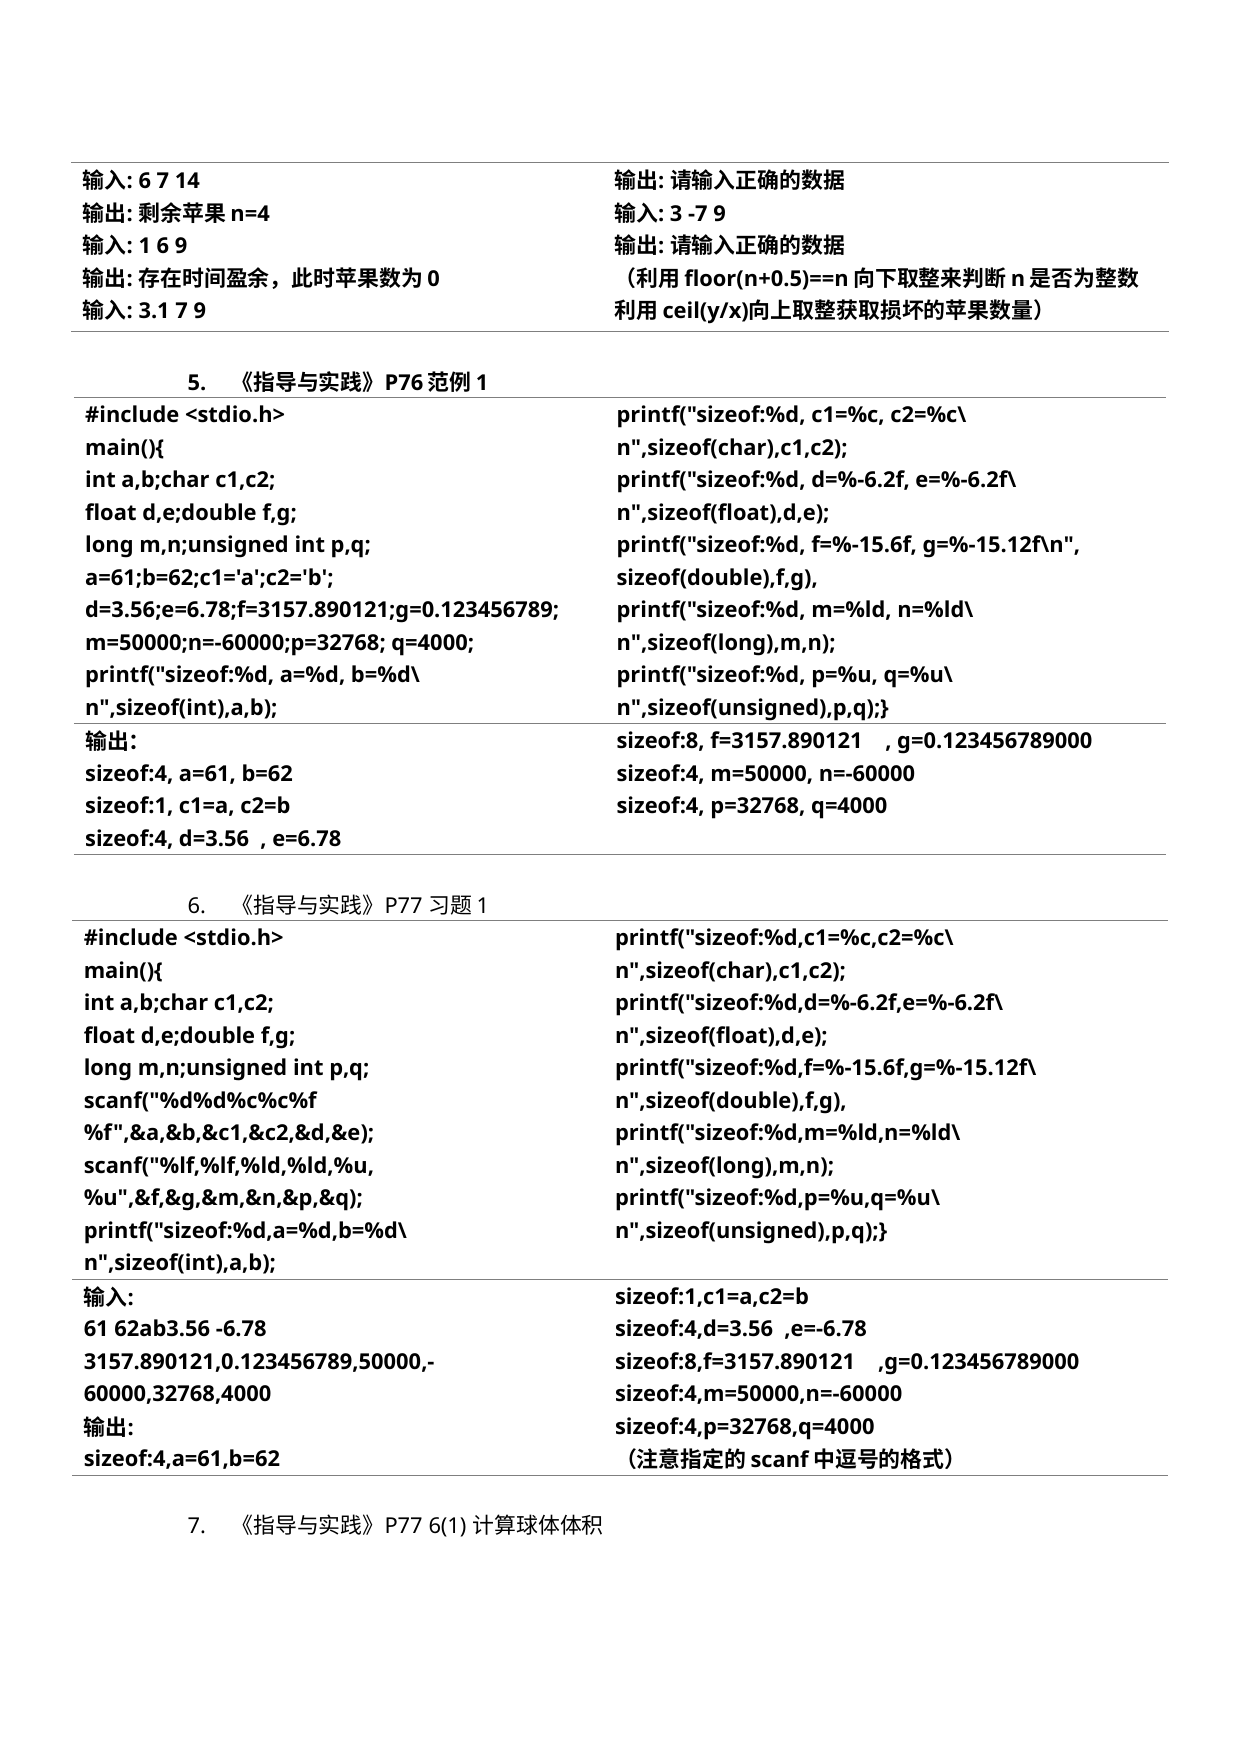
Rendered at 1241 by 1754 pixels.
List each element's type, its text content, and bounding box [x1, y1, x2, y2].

table_header printf("sizeof:%d, c1=%c, c2=%c\n",sizeof(char),c1,c2); printf("sizeof:%d, d=%-6.2f, e=%-6.2f\n",sizeof(float),d,e); printf("sizeof:%d, f=%-15.6f, g=%-15.12f\n", sizeof(double),f,g), printf("sizeof:%d, m=%ld, n=%ld\n",sizeof(long),m,n); printf("sizeof:%d, p=%u, q=%u\n",sizeof(unsigned),p,q);} [605, 398, 1166, 723]
table_header printf("sizeof:%d,c1=%c,c2=%c\n",sizeof(char),c1,c2); printf("sizeof:%d,d=%-6.2f,e=%-6.2f\n",sizeof(float),d,e); printf("sizeof:%d,f=%-15.6f,g=%-15.12f\n",sizeof(double),f,g), printf("sizeof:%d,m=%ld,n=%ld\n",sizeof(long),m,n); printf("sizeof:%d,p=%u,q=%u\n",sizeof(unsigned),p,q);} [604, 921, 1168, 1278]
table_cell 输入: 61 62ab3.56 -6.78 3157.890121,0.123456789,50000,-60000,32768,4000 输出: sizeof:4,a=61,b=62 [72, 1280, 603, 1474]
list 《指导与实践》P77 6(1) 计算球体体积 [187, 1508, 1053, 1541]
table_cell sizeof:1,c1=a,c2=b sizeof:4,d=3.56 ,e=-6.78 sizeof:8,f=3157.890121 ,g=0.123456789000 sizeof:4,m=50000,n=-60000 sizeof:4,p=32768,q=4000 （注意指定的scanf中逗号的格式） [604, 1280, 1168, 1474]
list 《指导与实践》P77 习题1 [187, 887, 1053, 920]
table_cell sizeof:8, f=3157.890121 , g=0.123456789000 sizeof:4, m=50000, n=-60000 sizeof:4, p=32768, q=4000 [605, 724, 1166, 854]
table_cell 输出: 请输入正确的数据 输入: 3 -7 9 输出: 请输入正确的数据 （利用floor(n+0.5)==n向下取整来判断n是否为整数利用ceil(y/x)向上取整获取损坏的苹果数量） [603, 163, 1169, 331]
table_cell 输入: 6 7 14 输出: 剩余苹果n=4 输入: 1 6 9 输出: 存在时间盈余，此时苹果数为0 输入: 3.1 7 9 [71, 163, 603, 331]
table_header #include <stdio.h> main(){ int a,b;char c1,c2; float d,e;double f,g; long m,n;unsigned int p,q; scanf("%d%d%c%c%f%f",&a,&b,&c1,&c2,&d,&e); scanf("%lf,%lf,%ld,%ld,%u,%u",&f,&g,&m,&n,&p,&q); printf("sizeof:%d,a=%d,b=%d\n",sizeof(int),a,b); [72, 921, 603, 1278]
list 《指导与实践》P76范例1 [187, 364, 1053, 397]
table_cell 输出： sizeof:4, a=61, b=62 sizeof:1, c1=a, c2=b sizeof:4, d=3.56 , e=6.78 [74, 724, 605, 854]
table_header #include <stdio.h> main(){ int a,b;char c1,c2; float d,e;double f,g; long m,n;unsigned int p,q; a=61;b=62;c1='a';c2='b'; d=3.56;e=6.78;f=3157.890121;g=0.123456789; m=50000;n=-60000;p=32768; q=4000; printf("sizeof:%d, a=%d, b=%d\n",sizeof(int),a,b); [74, 398, 605, 723]
